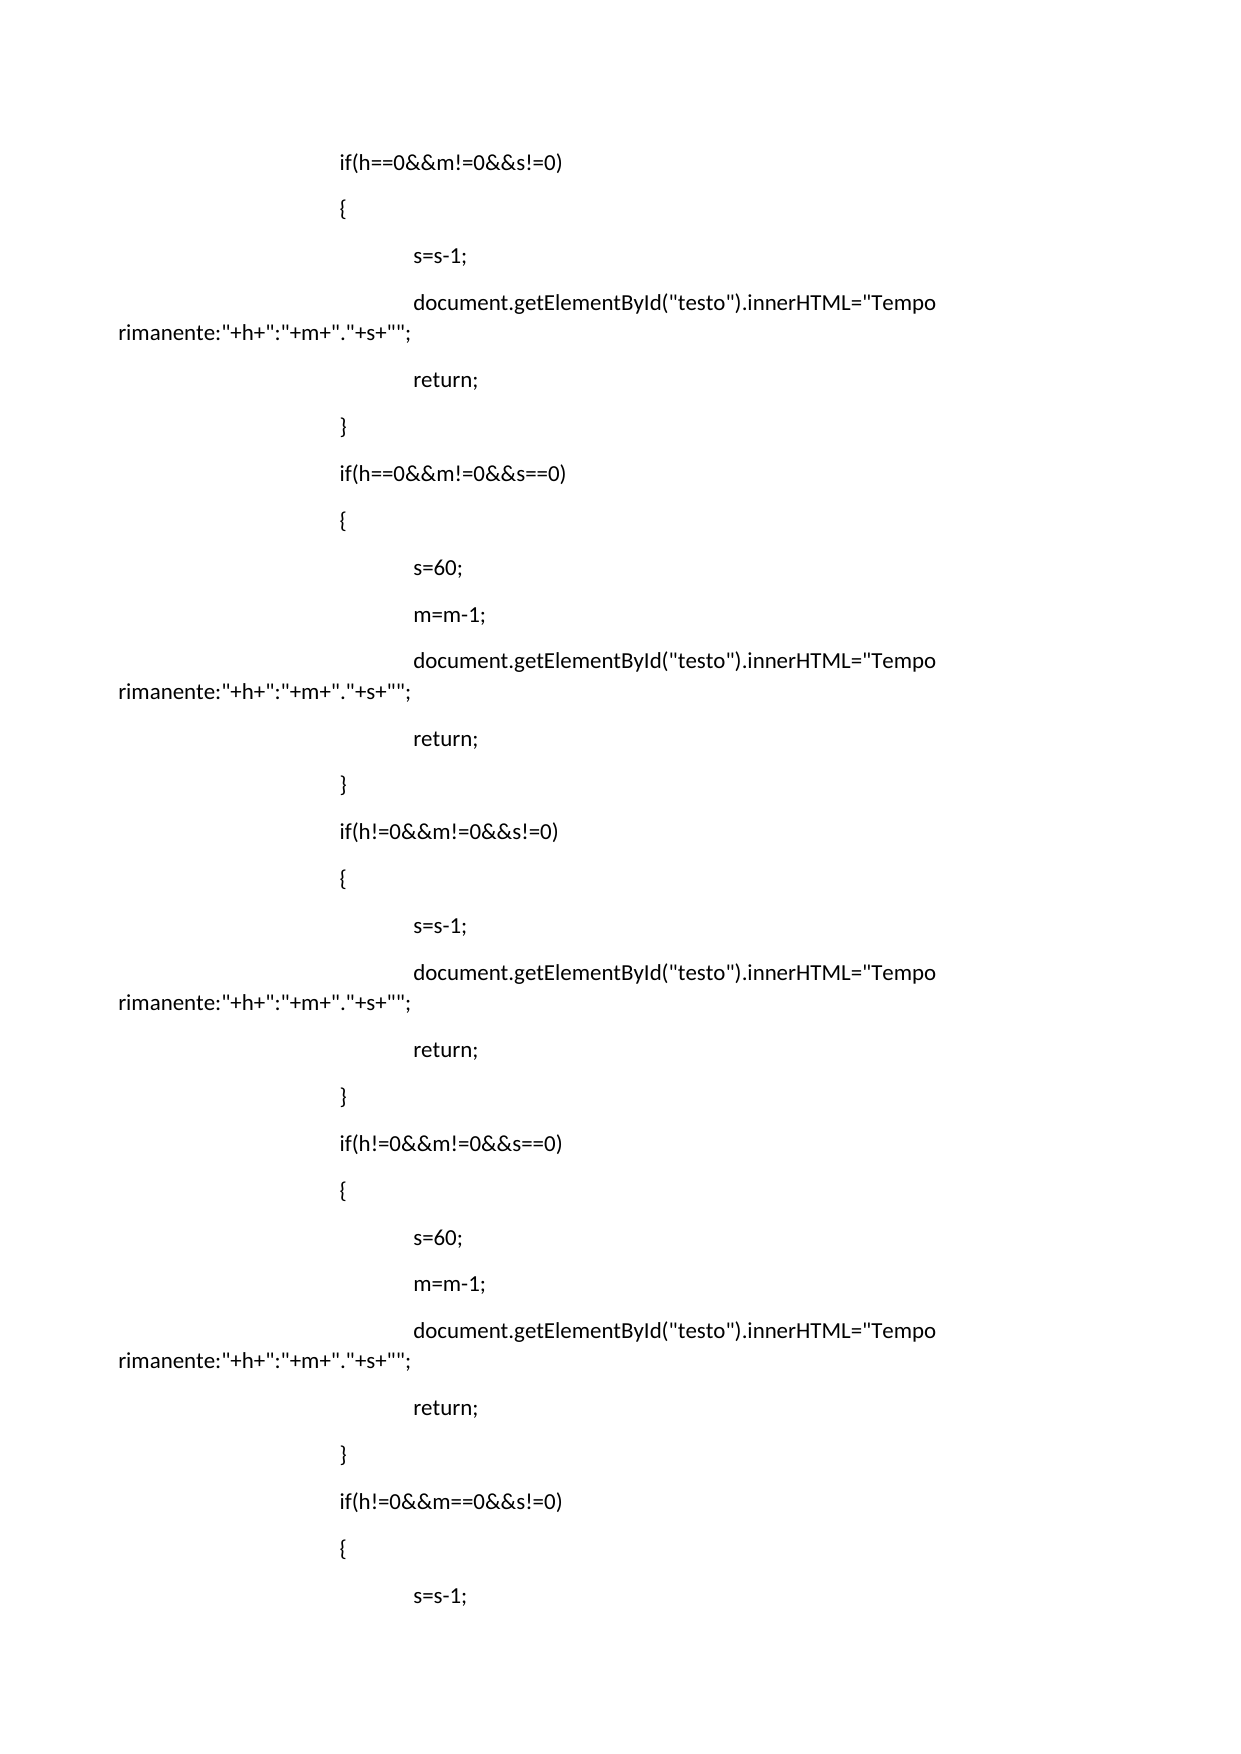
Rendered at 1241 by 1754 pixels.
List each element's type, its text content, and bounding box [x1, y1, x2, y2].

text return; [118, 724, 1122, 752]
text return; [118, 365, 1122, 393]
text } [118, 771, 1122, 798]
text } [118, 1082, 1122, 1110]
text if(h!=0&&m!=0&&s!=0) [118, 817, 1122, 845]
text if(h!=0&&m==0&&s!=0) [118, 1487, 1122, 1515]
text s=s-1; [118, 911, 1122, 939]
text s=s-1; [118, 241, 1122, 269]
text if(h!=0&&m!=0&&s==0) [118, 1129, 1122, 1157]
text { [118, 1534, 1122, 1562]
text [118, 288, 1122, 346]
text { [118, 194, 1122, 222]
text document.getElementById("testo").innerHTML="Tempo rimanente:"+h+":"+m+"."+s+""; [118, 647, 1122, 705]
text document.getElementById("testo").innerHTML="Tempo rimanente:"+h+":"+m+"."+s+""; [118, 958, 1122, 1016]
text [118, 1316, 1122, 1374]
text return; [118, 1035, 1122, 1063]
text { [118, 864, 1122, 892]
text m=m-1; [118, 1269, 1122, 1297]
text } [118, 1440, 1122, 1468]
text } [118, 412, 1122, 440]
text if(h==0&&m!=0&&s!=0) [118, 148, 1122, 176]
text m=m-1; [118, 600, 1122, 628]
text if(h==0&&m!=0&&s==0) [118, 459, 1122, 487]
text return; [118, 1393, 1122, 1421]
text { [118, 506, 1122, 534]
text s=60; [118, 553, 1122, 581]
text s=s-1; [118, 1581, 1122, 1609]
text s=60; [118, 1223, 1122, 1251]
text { [118, 1176, 1122, 1204]
